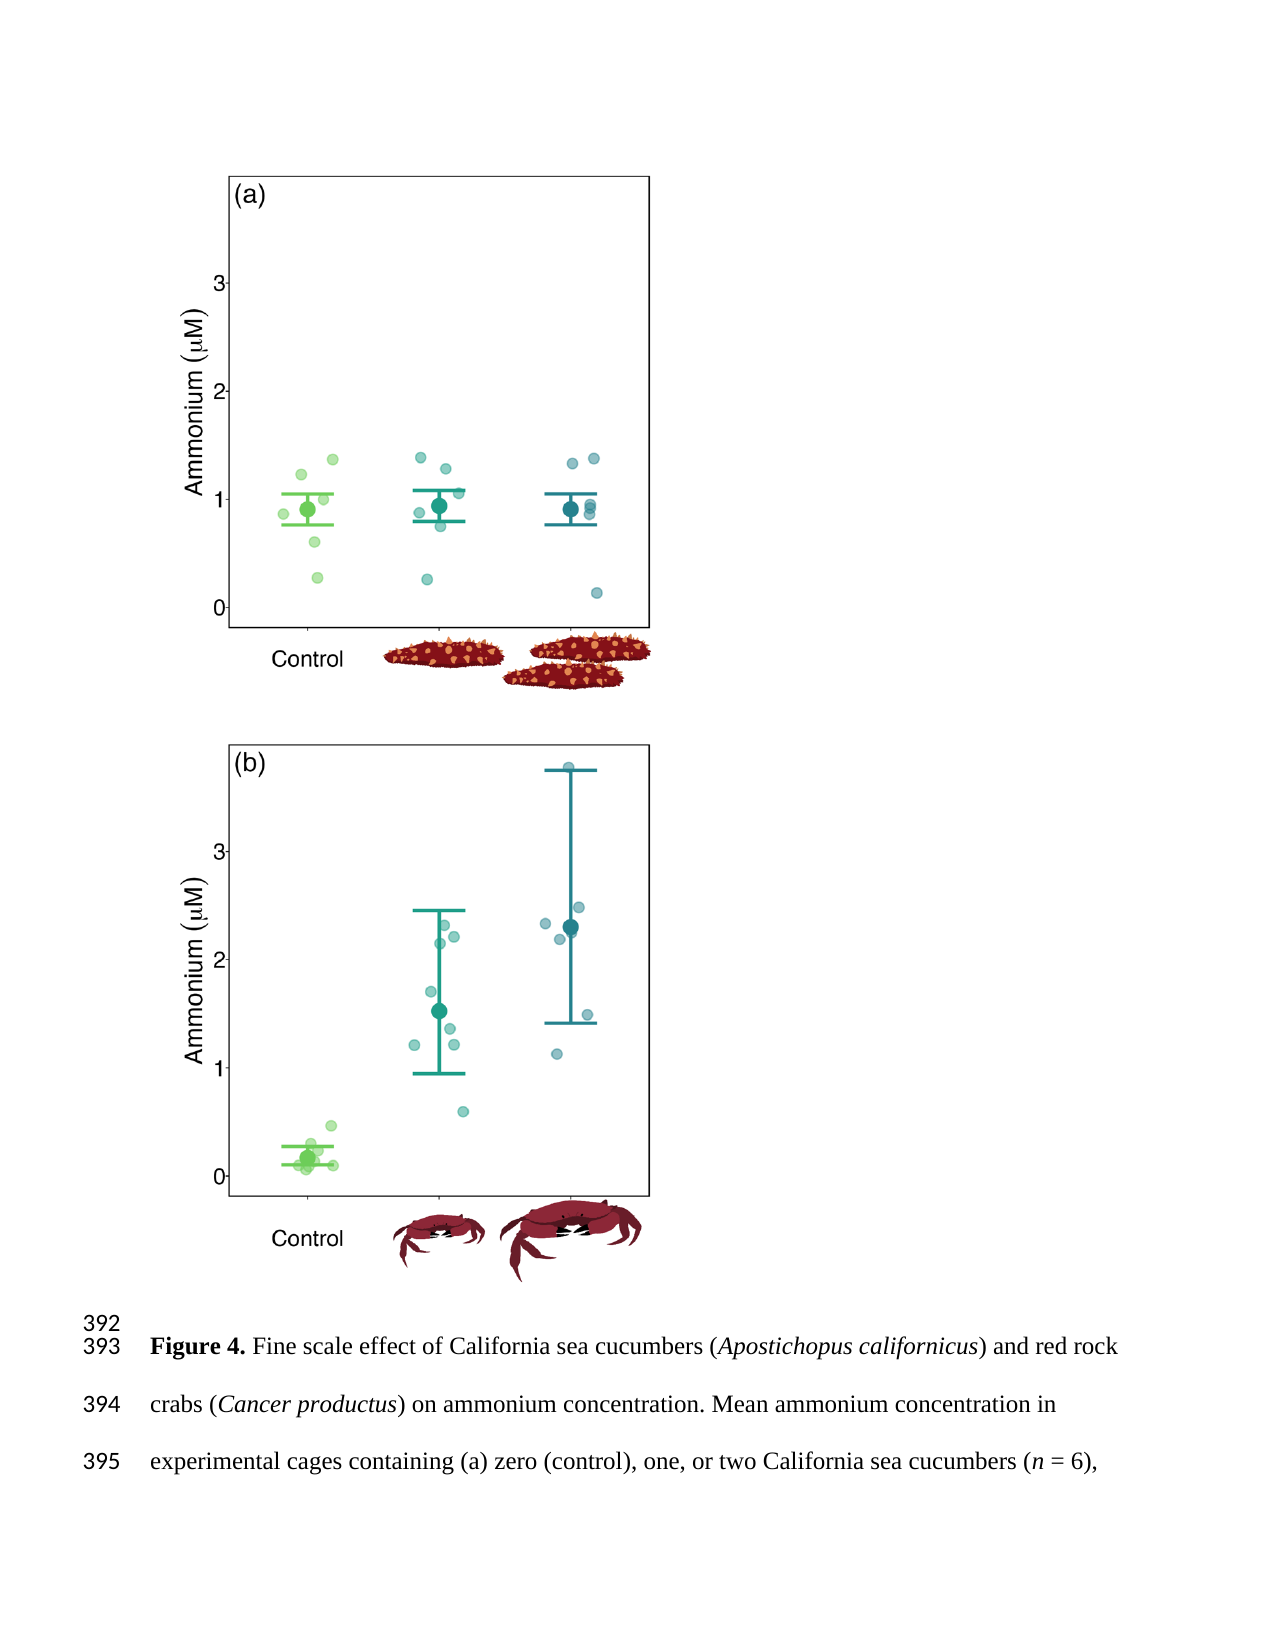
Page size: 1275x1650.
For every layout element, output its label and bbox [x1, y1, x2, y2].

text [150, 1331, 1125, 1475]
picture [150, 150, 675, 1332]
